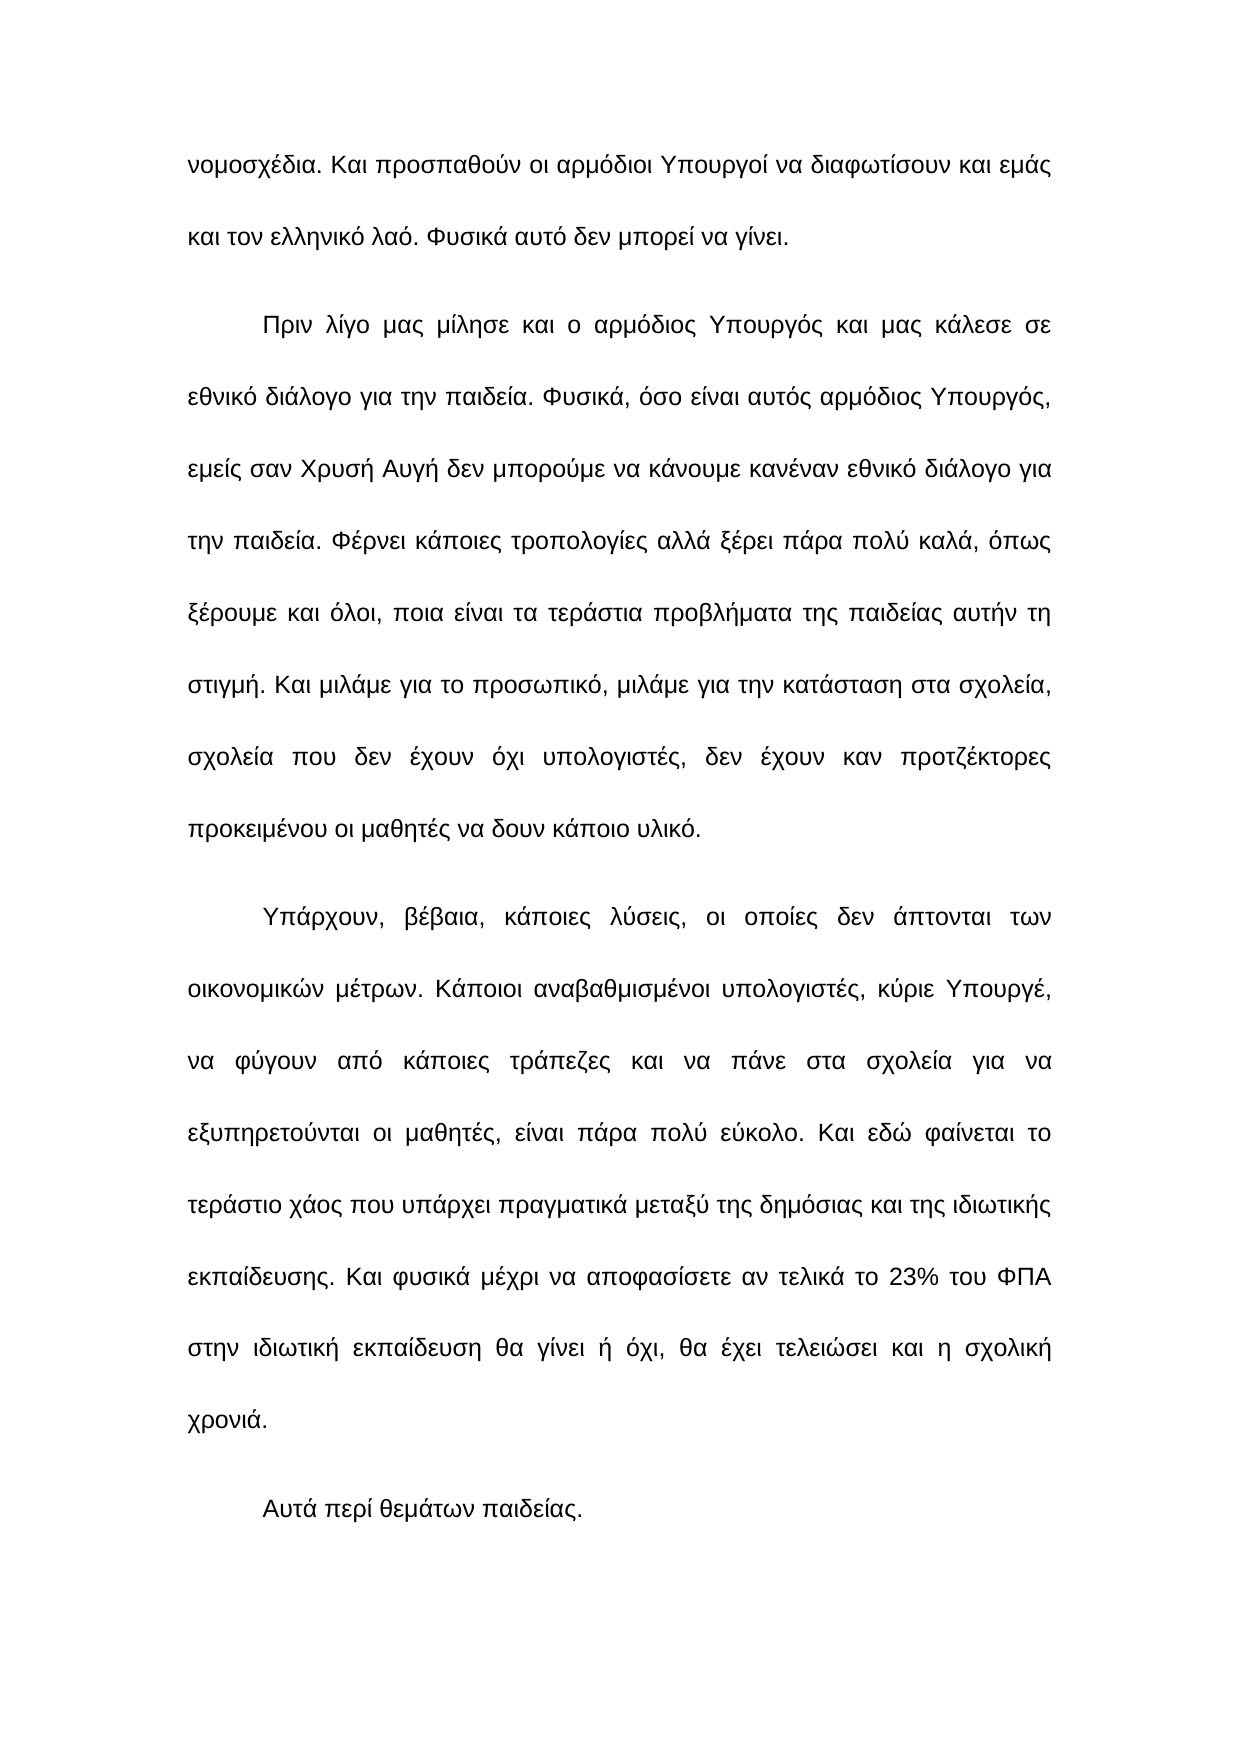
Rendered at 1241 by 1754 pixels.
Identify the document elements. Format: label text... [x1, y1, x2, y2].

text Υπάρχουν, βέβαια, κάποιες λύσεις, οι οποίες δεν άπτονται των οικονομικών μέτρων. Κάποιοι αναβαθμισμένοι υπολογιστές, κύριε Υπουργέ, να φύγουν από κάποιες τράπεζες και να πάνε στα σχολεία για να εξυπηρετούνται οι μαθητές, είναι πάρα πολύ εύκολο. Και εδώ φαίνεται το τεράστιο χάος που υπάρχει πραγματικά μεταξύ της δημόσιας και της ιδιωτικής εκπαίδευσης. Και φυσικά μέχρι να αποφασίσετε αν τελικά το 23% του ΦΠΑ στην ιδιωτική εκπαίδευση θα γίνει ή όχι, θα έχει τελειώσει και η σχολική χρονιά. [187, 902, 1053, 1434]
text Αυτά περί θεμάτων παιδείας. [187, 1494, 1053, 1522]
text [187, 150, 1053, 251]
text Πριν λίγο μας μίλησε και ο αρμόδιος Υπουργός και μας κάλεσε σε εθνικό διάλογο για την παιδεία. Φυσικά, όσο είναι αυτός αρμόδιος Υπουργός, εμείς σαν Χρυσή Αυγή δεν μπορούμε να κάνουμε κανέναν εθνικό διάλογο για την παιδεία. Φέρνει κάποιες τροπολογίες αλλά ξέρει πάρα πολύ καλά, όπως ξέρουμε και όλοι, ποια είναι τα τεράστια προβλήματα της παιδείας αυτήν τη στιγμή. Και μιλάμε για το προσωπικό, μιλάμε για την κατάσταση στα σχολεία, σχολεία που δεν έχουν όχι υπολογιστές, δεν έχουν καν προτζέκτορες προκειμένου οι μαθητές να δουν κάποιο υλικό. [187, 310, 1053, 842]
